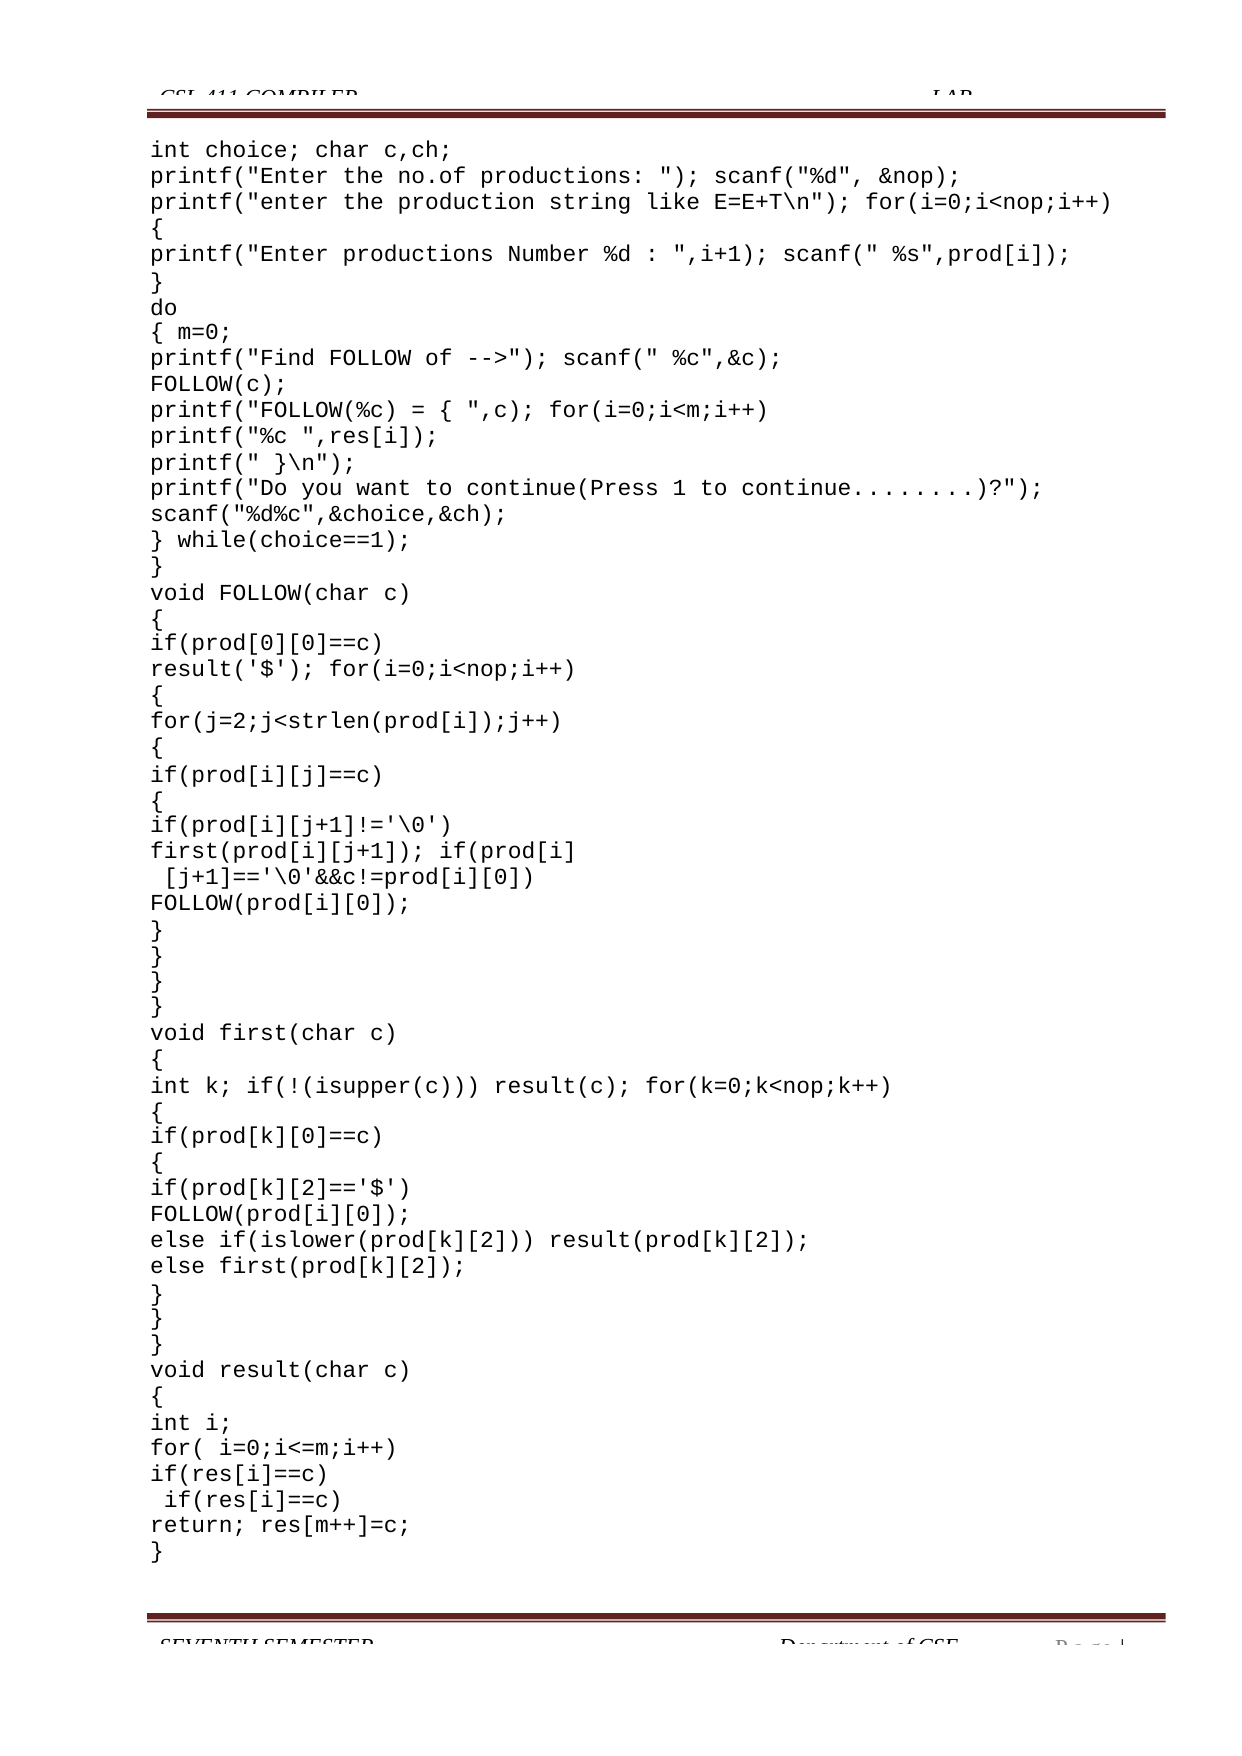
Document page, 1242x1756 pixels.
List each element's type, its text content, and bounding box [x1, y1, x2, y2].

text } [150, 1332, 1187, 1358]
text printf("Enter the no.of productions: "); scanf("%d", &nop); printf("enter the production string like E=E+T\n"); for(i=0;i<nop;i++) [150, 165, 1135, 217]
text first(prod[i][j+1]); if(prod[i][j+1]=='\0'&&c!=prod[i][0]) [150, 839, 675, 891]
text } [150, 1280, 1187, 1306]
text printf("Do you want to continue(Press 1 to continue )?"); [150, 476, 1187, 502]
text if(prod[k][0]==c) [150, 1124, 1187, 1151]
text { [150, 787, 1187, 813]
text { [150, 1047, 1187, 1073]
text } [150, 995, 1187, 1021]
text scanf("%d%c",&choice,&ch); [150, 502, 1187, 528]
text } while(choice==1); [150, 528, 1187, 554]
text } [150, 1540, 1187, 1566]
text } [150, 269, 1187, 294]
text if(res[i]==c) return; res[m++]=c; [150, 1488, 412, 1540]
text { [150, 1099, 1187, 1124]
text } [150, 917, 1187, 943]
text { [150, 217, 1187, 243]
text FOLLOW(prod[i][0]); [150, 1202, 1187, 1228]
text int choice; char c,ch; [150, 139, 1187, 165]
text for(j=2;j<strlen(prod[i]);j++) [150, 709, 1187, 736]
text for( i=0;i<=m;i++) if(res[i]==c) [150, 1436, 400, 1488]
text } [150, 554, 1187, 580]
text { [150, 736, 1187, 762]
text else if(islower(prod[k][2])) result(prod[k][2]); else first(prod[k][2]); [150, 1228, 812, 1280]
text printf("FOLLOW(%c) = { ",c); for(i=0;i<m;i++) printf("%c ",res[i]); [150, 398, 771, 450]
text int i; [150, 1410, 1187, 1436]
text result('$'); for(i=0;i<nop;i++) [150, 658, 1187, 684]
text } [150, 943, 1187, 969]
text if(prod[i][j+1]!='\0') [150, 813, 1187, 839]
text void result(char c) [150, 1358, 1187, 1384]
text void first(char c) [150, 1021, 1187, 1047]
text printf("Find FOLLOW of -->"); scanf(" %c",&c); FOLLOW(c); [150, 346, 785, 398]
text FOLLOW(prod[i][0]); [150, 891, 1187, 917]
text do [150, 294, 1187, 320]
text } [150, 1306, 1187, 1332]
text if(prod[0][0]==c) [150, 632, 1187, 658]
text printf(" }\n"); [150, 450, 1187, 476]
text void FOLLOW(char c) [150, 580, 1187, 606]
text if(prod[k][2]=='$') [150, 1177, 1187, 1202]
text if(prod[i][j]==c) [150, 762, 1187, 787]
text } [150, 969, 1187, 995]
text { [150, 1384, 1187, 1410]
text { [150, 606, 1187, 632]
text { m=0; [150, 320, 1187, 346]
text printf("Enter productions Number %d : ",i+1); scanf(" %s",prod[i]); [150, 243, 1187, 269]
text { [150, 684, 1187, 709]
text int k; if(!(isupper(c))) result(c); for(k=0;k<nop;k++) [150, 1073, 1187, 1099]
text { [150, 1151, 1187, 1176]
